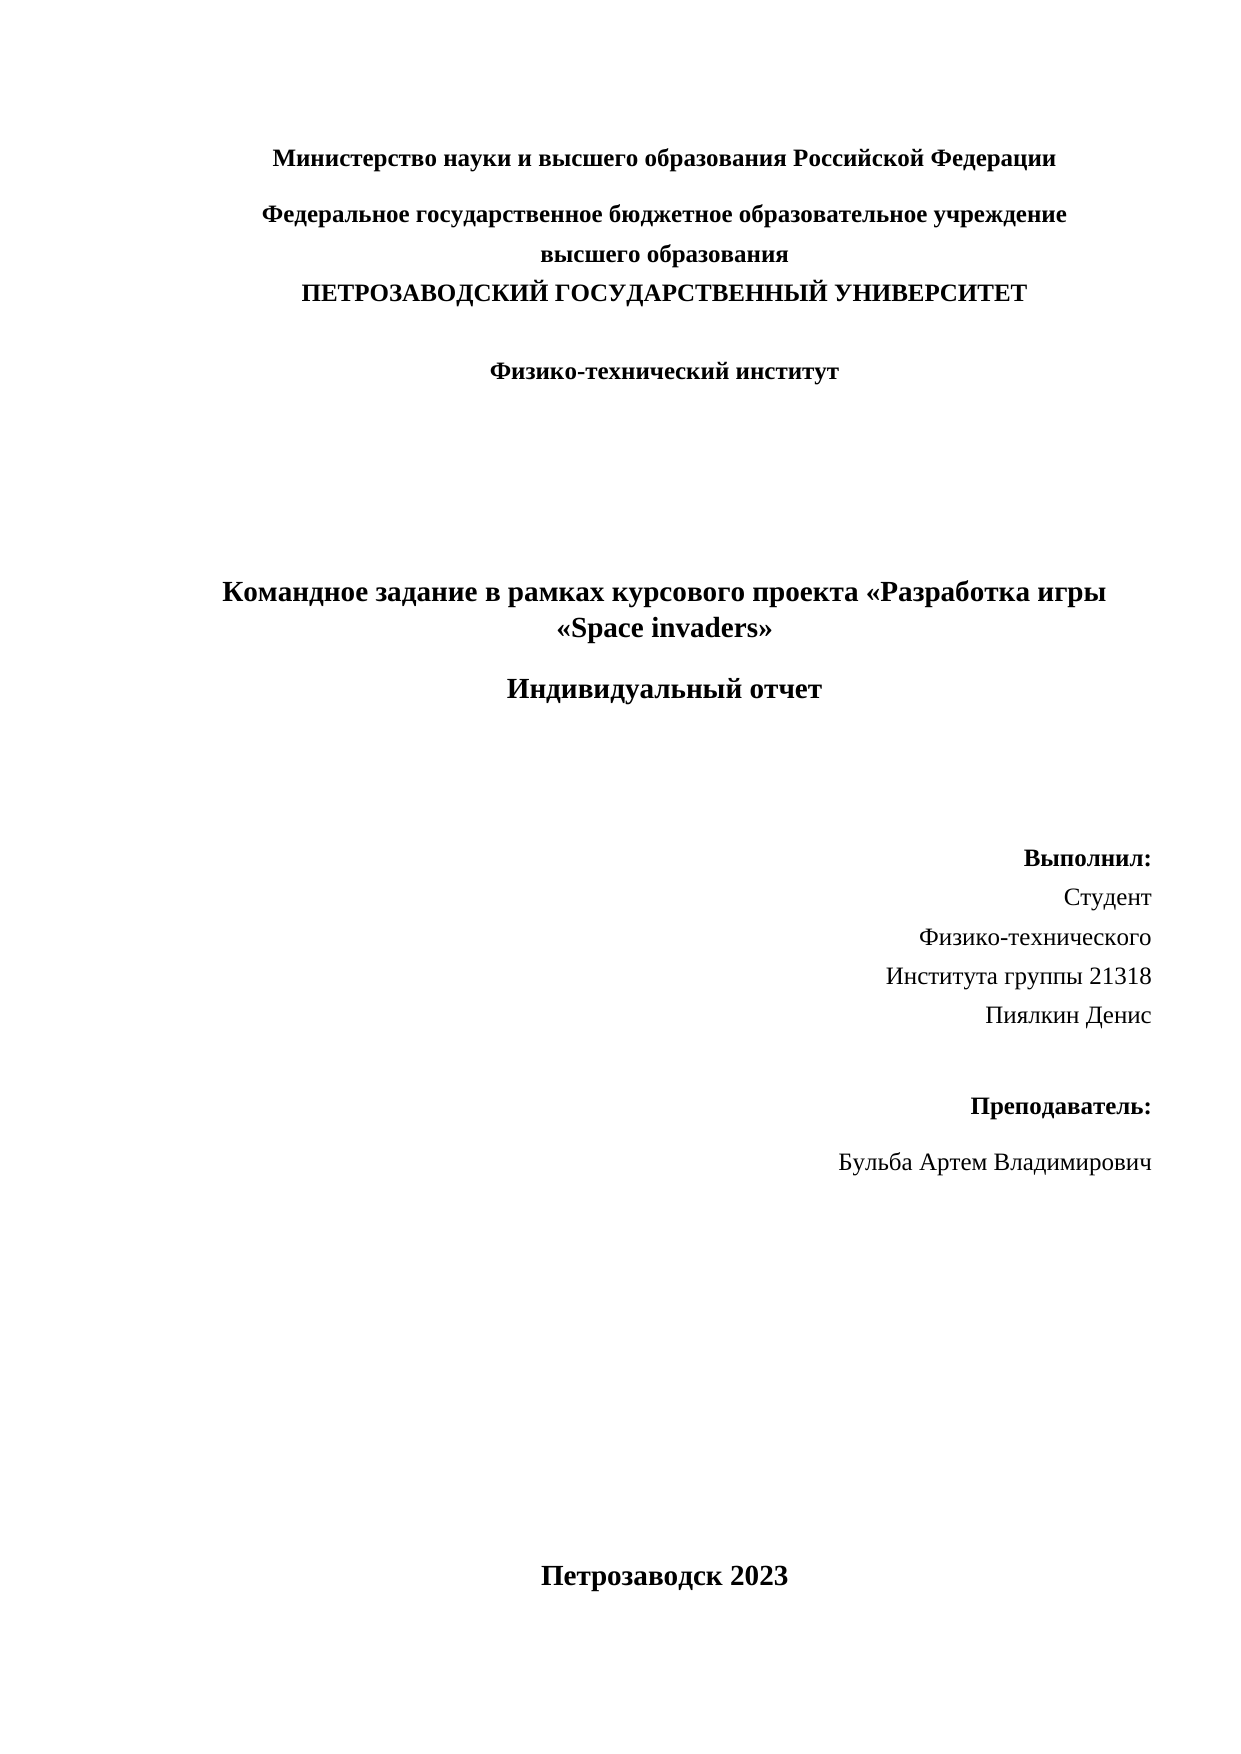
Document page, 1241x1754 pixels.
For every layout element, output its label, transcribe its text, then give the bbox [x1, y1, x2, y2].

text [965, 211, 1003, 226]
text Студент [1113, 894, 1152, 909]
text Студент [177, 894, 1111, 909]
text ПЕТРОЗАВОДСКИЙ ГОСУДАРСТВЕННЫЙ УНИВЕРСИТЕТ [177, 290, 461, 304]
text Командное задание в рамках курсового проекта «Разработка игры «Space invaders» [177, 574, 1152, 644]
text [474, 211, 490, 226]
text Пиялкин Денис [1099, 1012, 1152, 1027]
text ПЕТРОЗАВОДСКИЙ ГОСУДАРСТВЕННЫЙ УНИВЕРСИТЕТ [643, 290, 1152, 304]
text Выполнил: [177, 855, 1152, 869]
text высшего образования [177, 251, 673, 265]
text Физико-технического [177, 934, 1152, 948]
text Бульба Артем Владимирович [177, 1147, 1152, 1206]
text Физико-технический институт [177, 368, 820, 383]
text Индивидуальный отчет [177, 671, 1152, 705]
text высшего образования [676, 251, 1152, 265]
text Физико-технический институт [820, 368, 1152, 383]
text Института группы 21318 [177, 973, 1016, 987]
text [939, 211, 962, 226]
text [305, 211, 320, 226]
text Пиялкин Денис [177, 1012, 1090, 1027]
text Петрозаводск 2023 [177, 1558, 1152, 1592]
text Преподаватель: [177, 1091, 1152, 1120]
text Министерство науки и высшего образования Российской Федерации [177, 143, 1152, 172]
text Института группы 21318 [1018, 973, 1152, 987]
